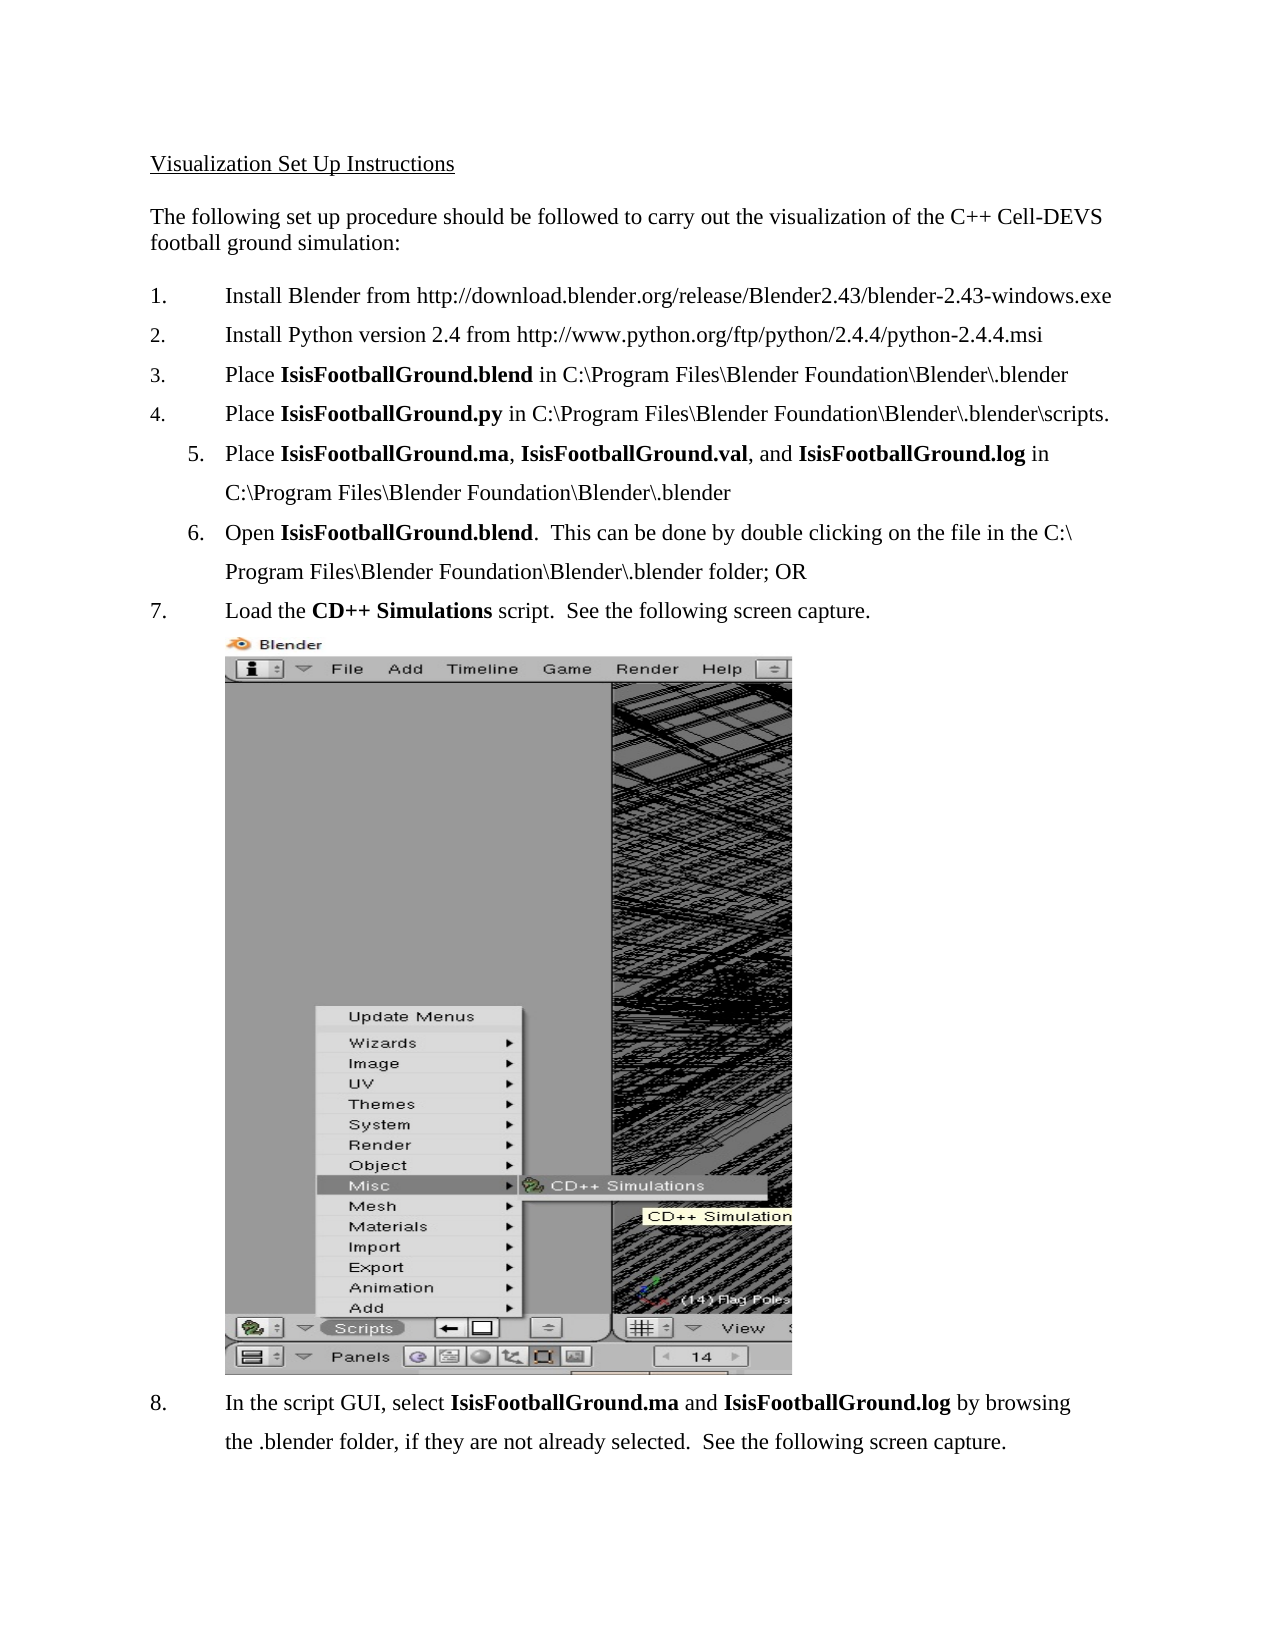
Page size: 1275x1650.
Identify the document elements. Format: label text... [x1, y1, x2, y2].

list Install Blender from http://download.blender.org/release/Blender2.43/blender-2.43-windows.exe [150, 282, 1125, 308]
list Install Python version 2.4 from http://www.python.org/ftp/python/2.4.4/python-2.4.4.msi [150, 321, 1125, 348]
list Place IsisFootballGround.ma, IsisFootballGround.val, and IsisFootballGround.log in C:\Program Files\Blender Foundation\Blender\.blender [187, 440, 1125, 506]
text The following set up procedure should be followed to carry out the visualization of the C++ Cell-DEVS football ground simulation: [150, 203, 1125, 255]
list Load the CD++ Simulations script. See the following screen capture. [150, 598, 1125, 624]
picture [225, 637, 793, 1375]
list Place IsisFootballGround.blend in C:\Program Files\Blender Foundation\Blender\.blender [150, 361, 1125, 387]
text Visualization Set Up Instructions [150, 150, 1125, 176]
list Open IsisFootballGround.blend. This can be done by double clicking on the file in the C:\Program Files\Blender Foundation\Blender\.blender folder; OR [187, 519, 1125, 584]
list In the script GUI, select IsisFootballGround.ma and IsisFootballGround.log by browsing the .blender folder, if they are not already selected. See the following screen capture. [150, 1389, 1125, 1455]
list Place IsisFootballGround.py in C:\Program Files\Blender Foundation\Blender\.blender\scripts. [150, 400, 1125, 427]
